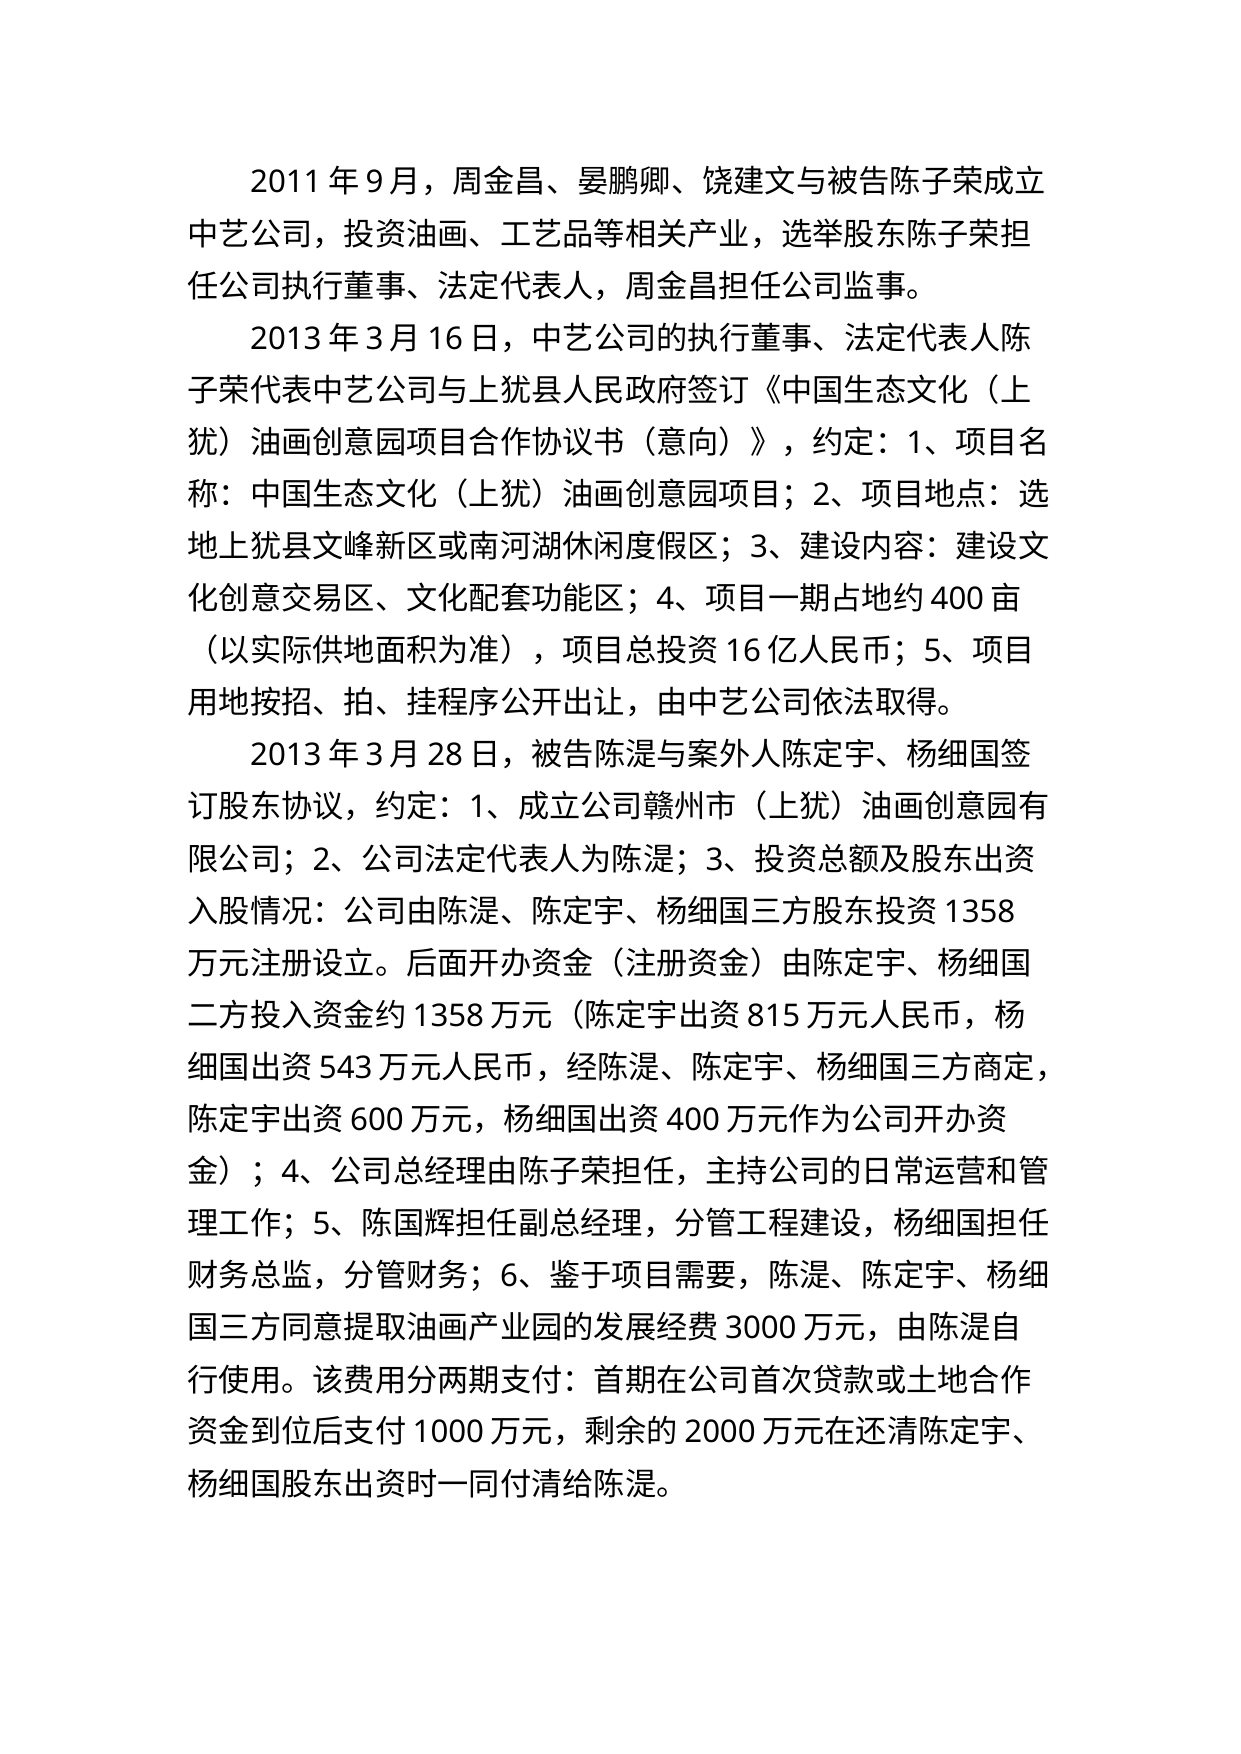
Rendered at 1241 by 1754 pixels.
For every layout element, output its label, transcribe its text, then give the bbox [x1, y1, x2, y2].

text 2011年9月，周金昌、晏鹏卿、饶建文与被告陈子荣成立中艺公司，投资油画、工艺品等相关产业，选举股东陈子荣担任公司执行董事、法定代表人，周金昌担任公司监事。 [187, 150, 1053, 306]
text 2013年3月16日，中艺公司的执行董事、法定代表人陈子荣代表中艺公司与上犹县人民政府签订《中国生态文化（上犹）油画创意园项目合作协议书（意向）》，约定：1、项目名称：中国生态文化（上犹）油画创意园项目；2、项目地点：选地上犹县文峰新区或南河湖休闲度假区；3、建设内容：建设文化创意交易区、文化配套功能区；4、项目一期占地约400亩（以实际供地面积为准），项目总投资16亿人民币；5、项目用地按招、拍、挂程序公开出让，由中艺公司依法取得。 [187, 306, 1053, 723]
text 2013年3月28日，被告陈湜与案外人陈定宇、杨细国签订股东协议，约定：1、成立公司赣州市（上犹）油画创意园有限公司；2、公司法定代表人为陈湜；3、投资总额及股东出资入股情况：公司由陈湜、陈定宇、杨细国三方股东投资1358万元注册设立。后面开办资金（注册资金）由陈定宇、杨细国二方投入资金约1358万元（陈定宇出资815万元人民币，杨细国出资543万元人民币，经陈湜、陈定宇、杨细国三方商定，陈定宇出资600万元，杨细国出资400万元作为公司开办资金）；4、公司总经理由陈子荣担任，主持公司的日常运营和管理工作；5、陈国辉担任副总经理，分管工程建设，杨细国担任财务总监，分管财务；6、鉴于项目需要，陈湜、陈定宇、杨细国三方同意提取油画产业园的发展经费3000万元，由陈湜自行使用。该费用分两期支付：首期在公司首次贷款或土地合作资金到位后支付1000万元，剩余的2000万元在还清陈定宇、杨细国股东出资时一同付清给陈湜。 [187, 723, 1053, 1504]
